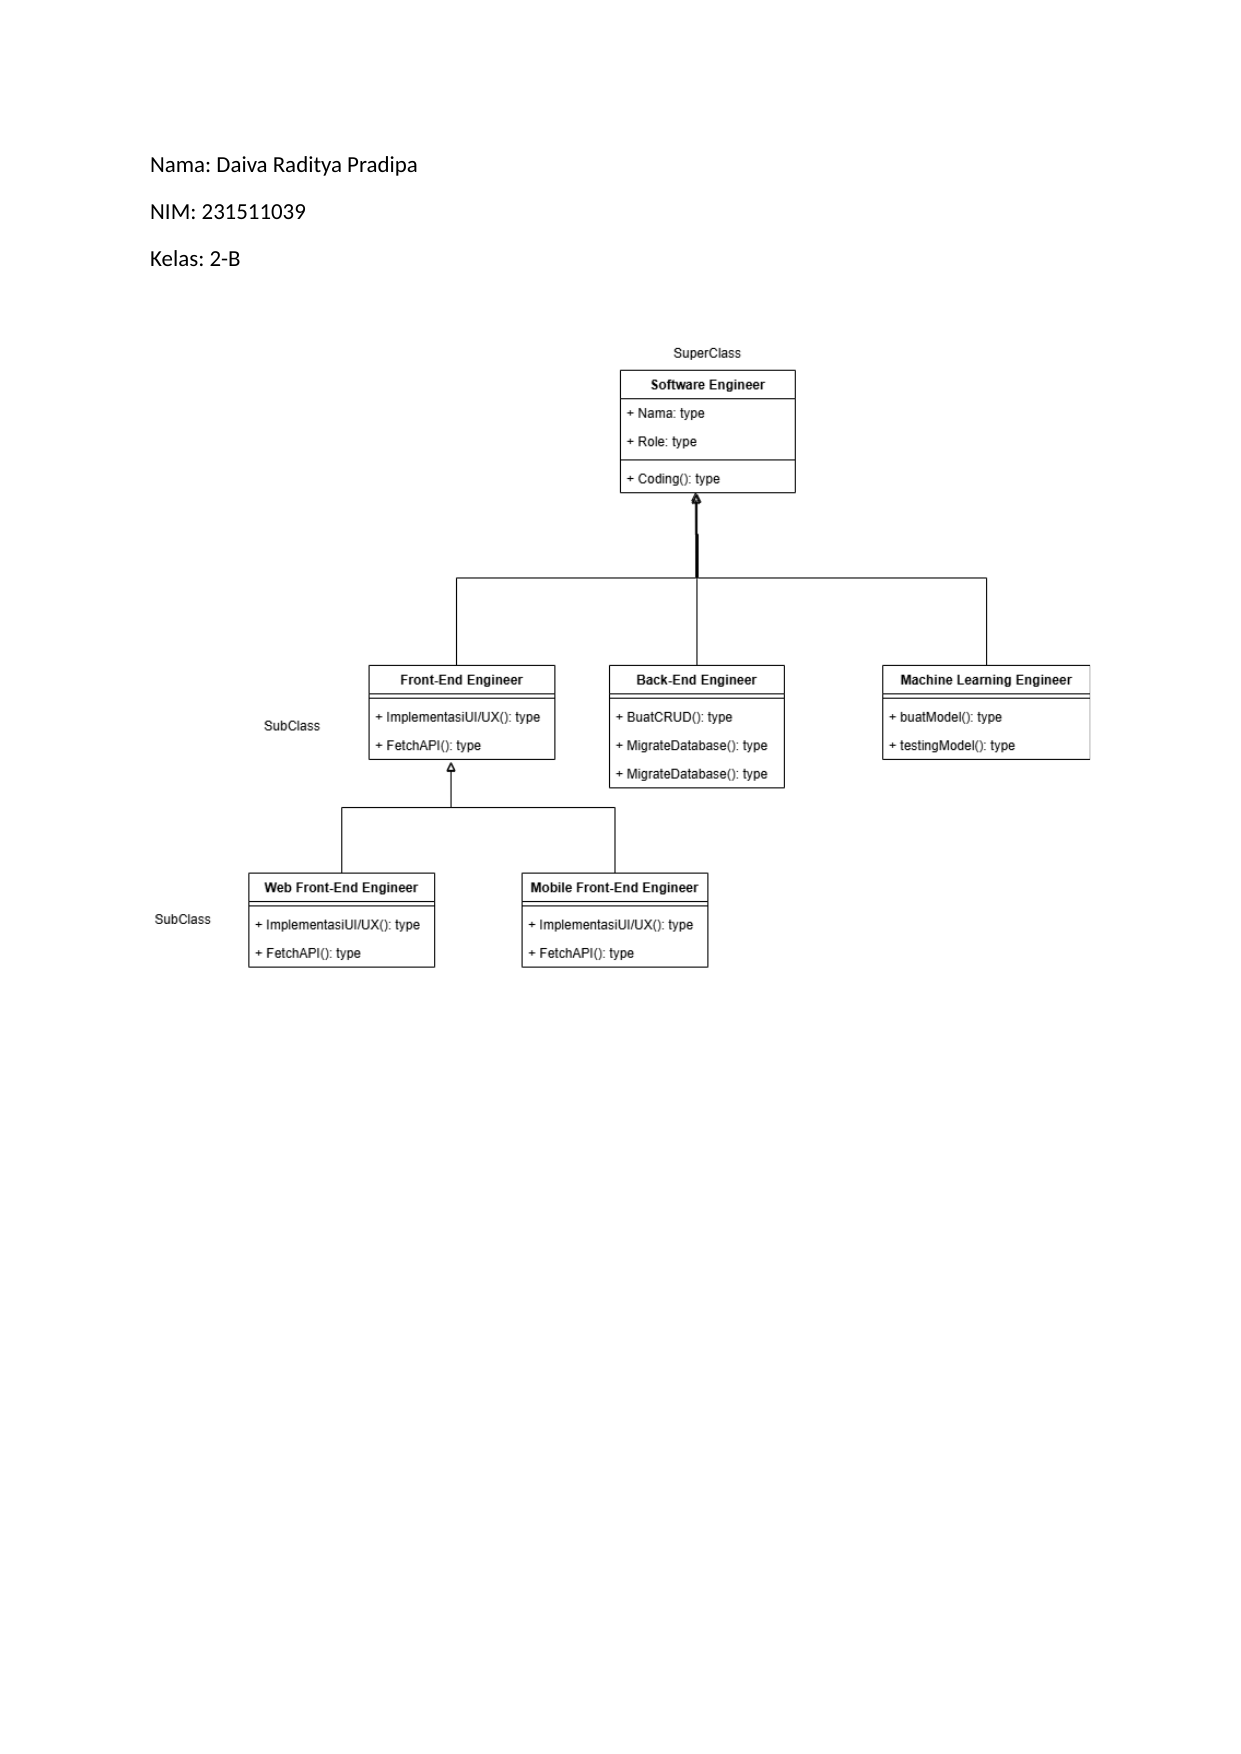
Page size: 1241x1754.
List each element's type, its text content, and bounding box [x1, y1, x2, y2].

text Kelas: 2-B [150, 244, 1090, 272]
picture [150, 337, 1091, 971]
text Nama: Daiva Raditya Pradipa [150, 150, 1090, 178]
text NIM: 231511039 [150, 197, 1090, 225]
